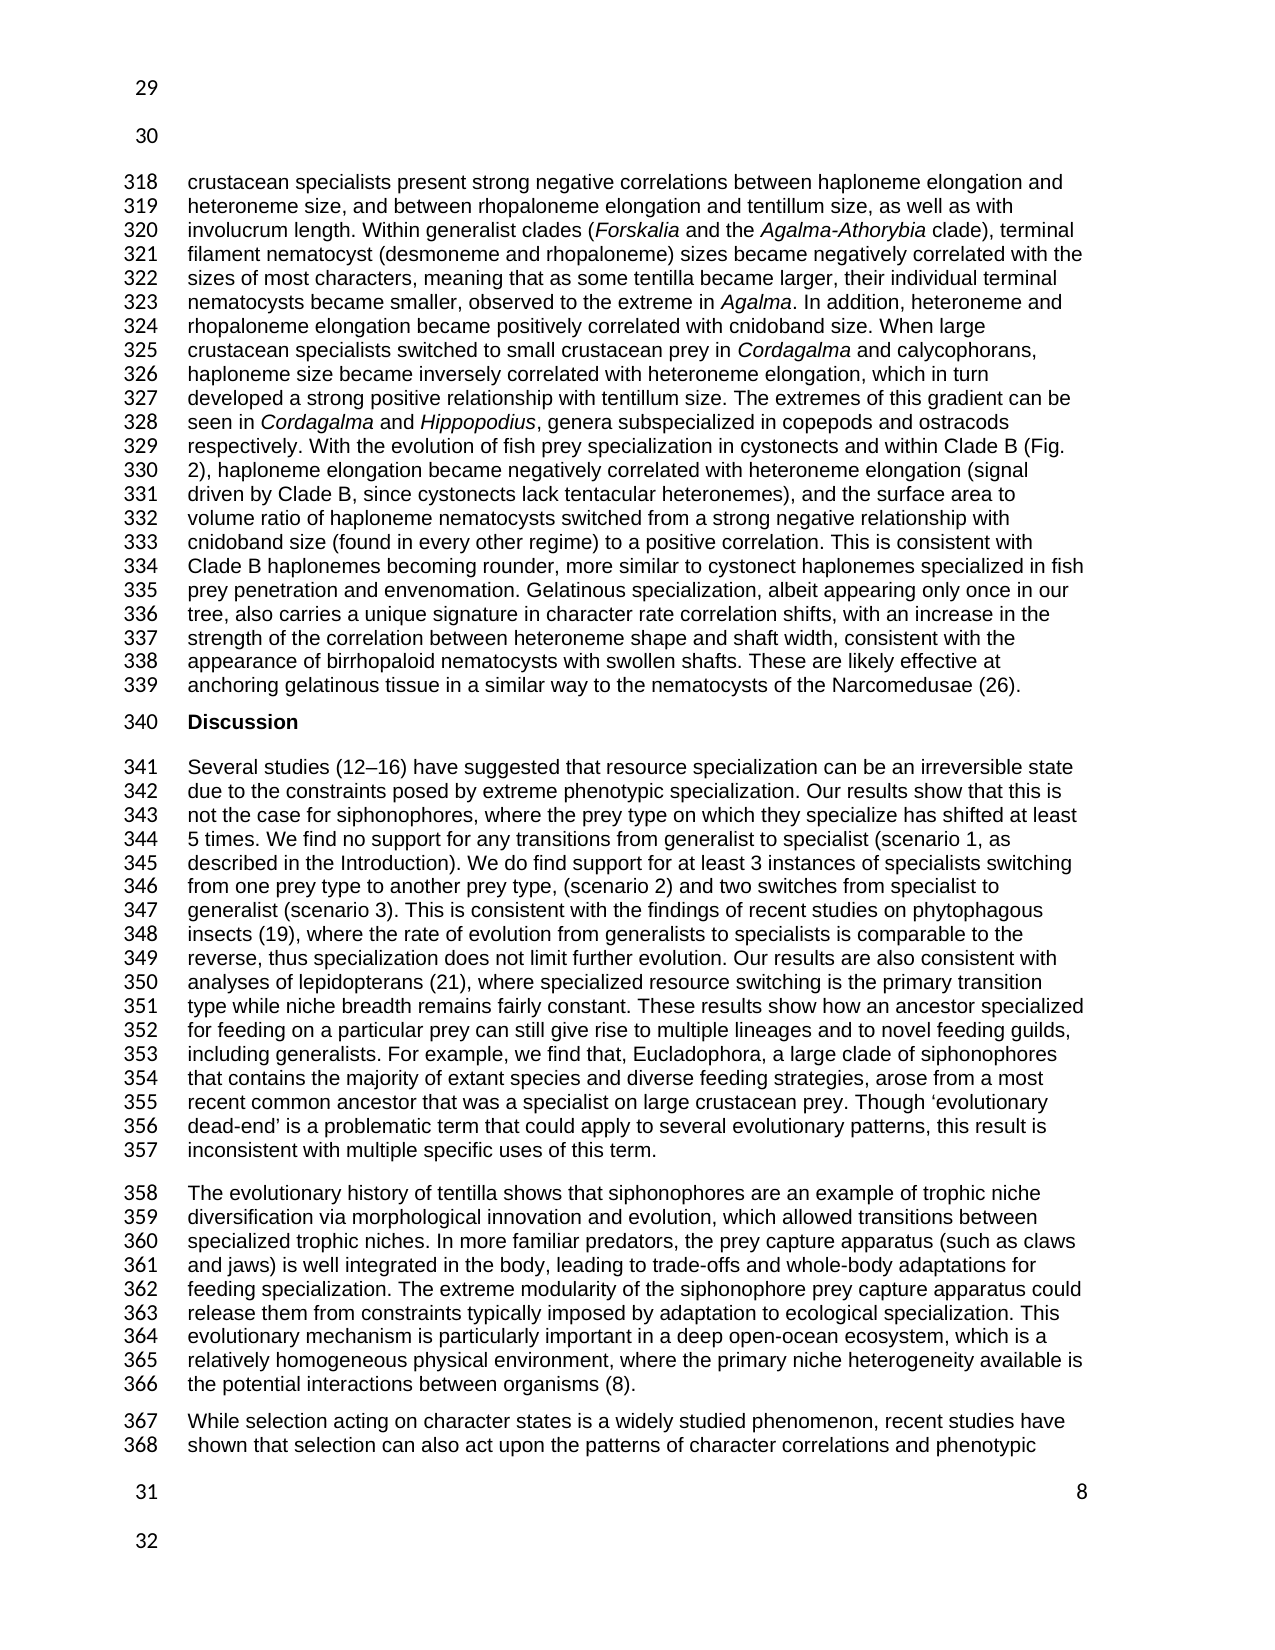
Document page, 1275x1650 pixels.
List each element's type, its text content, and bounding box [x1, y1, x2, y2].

text The evolutionary history of tentilla shows that siphonophores are an example of trophic niche diversification via morphological innovation and evolution, which allowed transitions between specialized trophic niches. In more familiar predators, the prey capture apparatus (such as claws and jaws) is well integrated in the body, leading to trade-offs and whole-body adaptations for feeding specialization. The extreme modularity of the siphonophore prey capture apparatus could release them from constraints typically imposed by adaptation to ecological specialization. This evolutionary mechanism is particularly important in a deep open-ocean ecosystem, which is a relatively homogeneous physical environment, where the primary niche heterogeneity available is the potential interactions between organisms (8). [187, 1181, 1087, 1396]
text Several studies (12–16) have suggested that resource specialization can be an irreversible state due to the constraints posed by extreme phenotypic specialization. Our results show that this is not the case for siphonophores, where the prey type on which they specialize has shifted at least 5 times. We find no support for any transitions from generalist to specialist (scenario 1, as described in the Introduction). We do find support for at least 3 instances of specialists switching from one prey type to another prey type, (scenario 2) and two switches from specialist to generalist (scenario 3). This is consistent with the findings of recent studies on phytophagous insects (19), where the rate of evolution from generalists to specialists is comparable to the reverse, thus specialization does not limit further evolution. Our results are also consistent with analyses of lepidopterans (21), where specialized resource switching is the primary transition type while niche breadth remains fairly constant. These results show how an ancestor specialized for feeding on a particular prey can still give rise to multiple lineages and to novel feeding guilds, including generalists. For example, we find that, Eucladophora, a large clade of siphonophores that contains the majority of extant species and diverse feeding strategies, arose from a most recent common ancestor that was a specialist on large crustacean prey. Though ‘evolutionary dead-end’ is a problematic term that could apply to several evolutionary patterns, this result is inconsistent with multiple specific uses of this term. [187, 754, 1087, 1162]
text Discussion [187, 710, 1087, 734]
